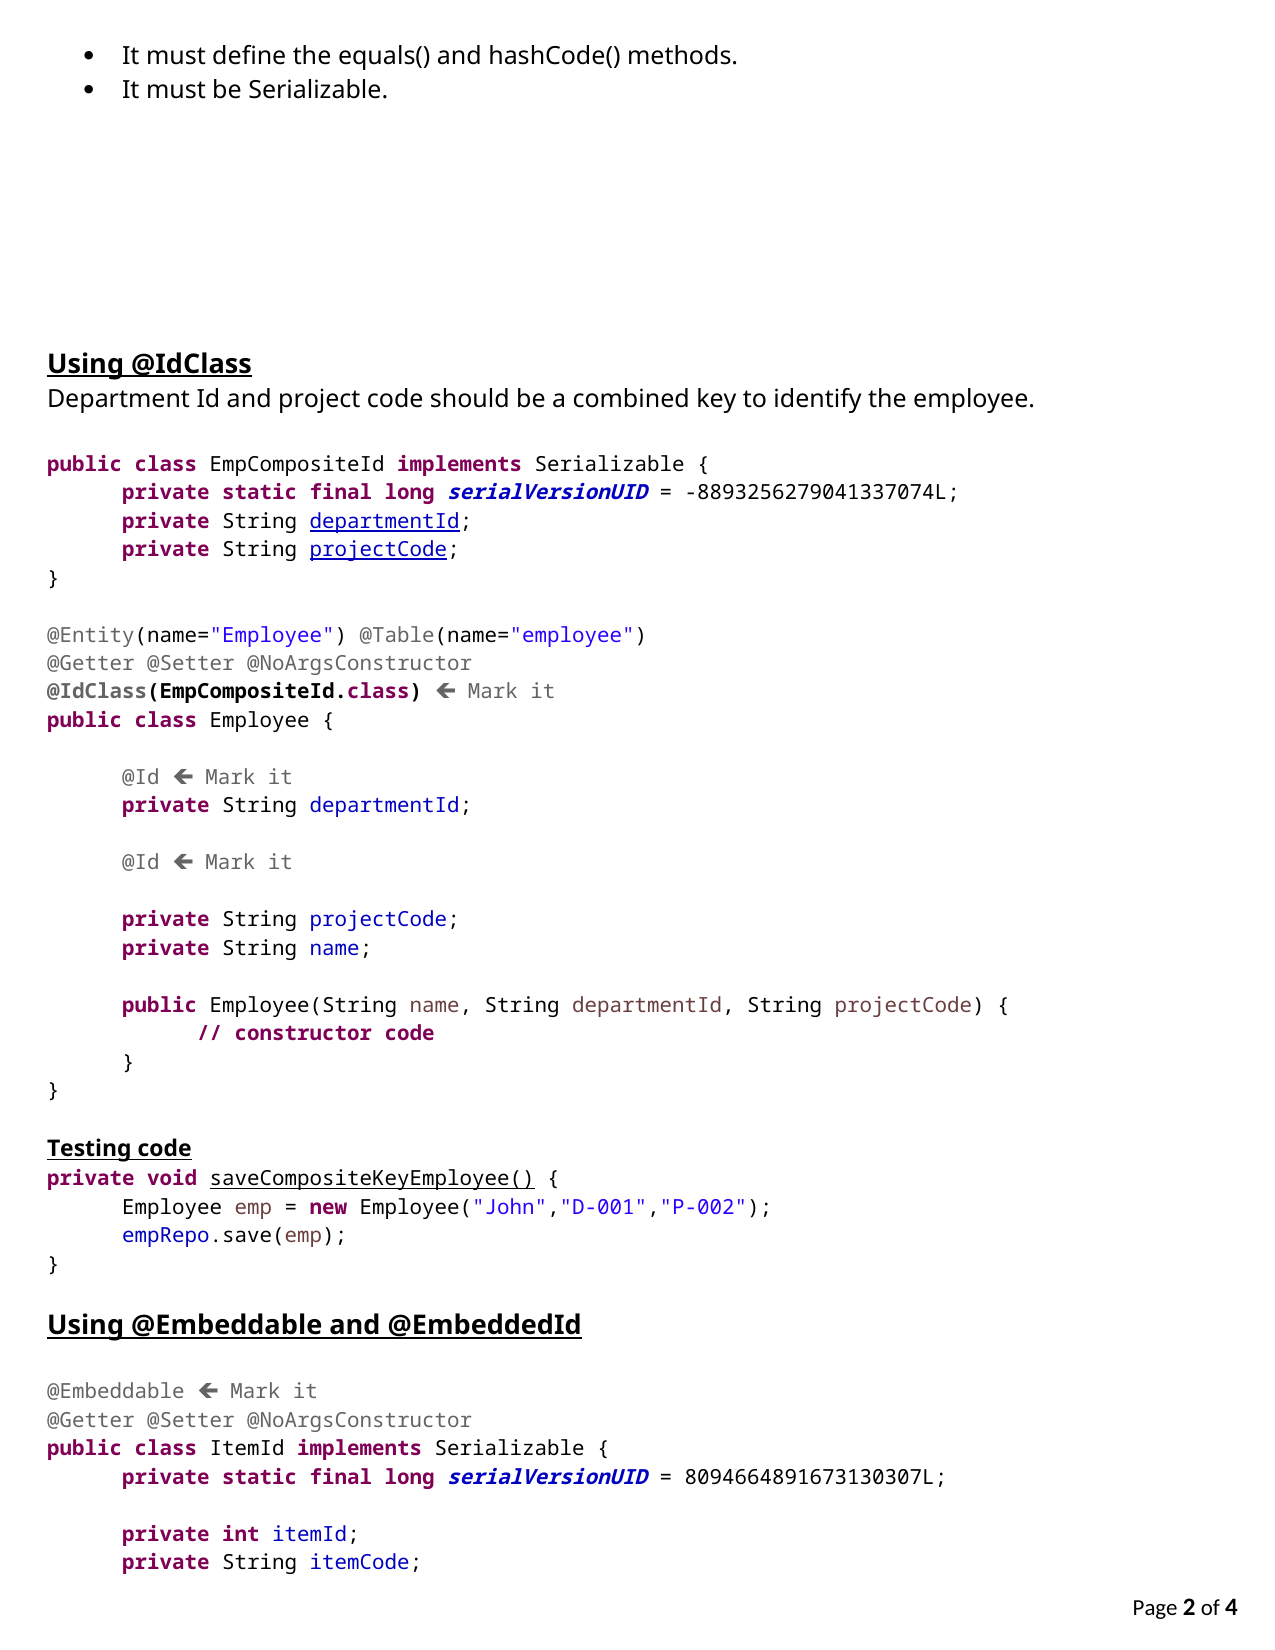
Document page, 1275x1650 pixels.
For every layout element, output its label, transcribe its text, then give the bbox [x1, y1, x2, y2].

text } [47, 1075, 1237, 1104]
text private String projectCode; [47, 534, 1237, 563]
text @Id Mark it [47, 762, 1237, 790]
text Using @Embeddable and @EmbeddedId [47, 1306, 1237, 1342]
text @Id Mark it [47, 847, 1237, 876]
text private void saveCompositeKeyEmployee() { [47, 1163, 1237, 1192]
text private String departmentId; [47, 506, 1237, 534]
text private static final long serialVersionUID = 8094664891673130307L; [47, 1462, 1237, 1490]
text // constructor code [47, 1018, 1237, 1047]
text public class Employee { [47, 705, 1237, 733]
text @Getter @Setter @NoArgsConstructor [47, 1405, 1237, 1433]
text @Entity(name="Employee") @Table(name="employee") [47, 620, 1237, 648]
text private String itemCode; [47, 1547, 1237, 1576]
text } [47, 1249, 1237, 1277]
text } [47, 563, 1237, 591]
text empRepo.save(emp); [47, 1220, 1237, 1249]
text private String departmentId; [47, 790, 1237, 819]
text private String projectCode; [47, 904, 1237, 933]
text public class ItemId implements Serializable { [47, 1433, 1237, 1462]
text @Embeddable Mark it [47, 1377, 1237, 1405]
text private static final long serialVersionUID = -8893256279041337074L; [47, 477, 1237, 506]
list It must define the equals() and hashCode() methods. [84, 37, 1237, 72]
text public class EmpCompositeId implements Serializable { [47, 449, 1237, 477]
list It must be Serializable. [84, 72, 1237, 106]
text private String name; [47, 933, 1237, 961]
text @Getter @Setter @NoArgsConstructor [47, 648, 1237, 677]
text Using @IdClass [47, 344, 1237, 381]
text @IdClass(EmpCompositeId.class) Mark it [47, 677, 1237, 705]
text Employee emp = new Employee("John","D-001","P-002"); [47, 1192, 1237, 1220]
text Department Id and project code should be a combined key to identify the employee. [47, 381, 1237, 415]
text public Employee(String name, String departmentId, String projectCode) { [47, 990, 1237, 1018]
text private int itemId; [47, 1519, 1237, 1547]
text } [47, 1047, 1237, 1075]
text Testing code [47, 1132, 1237, 1163]
